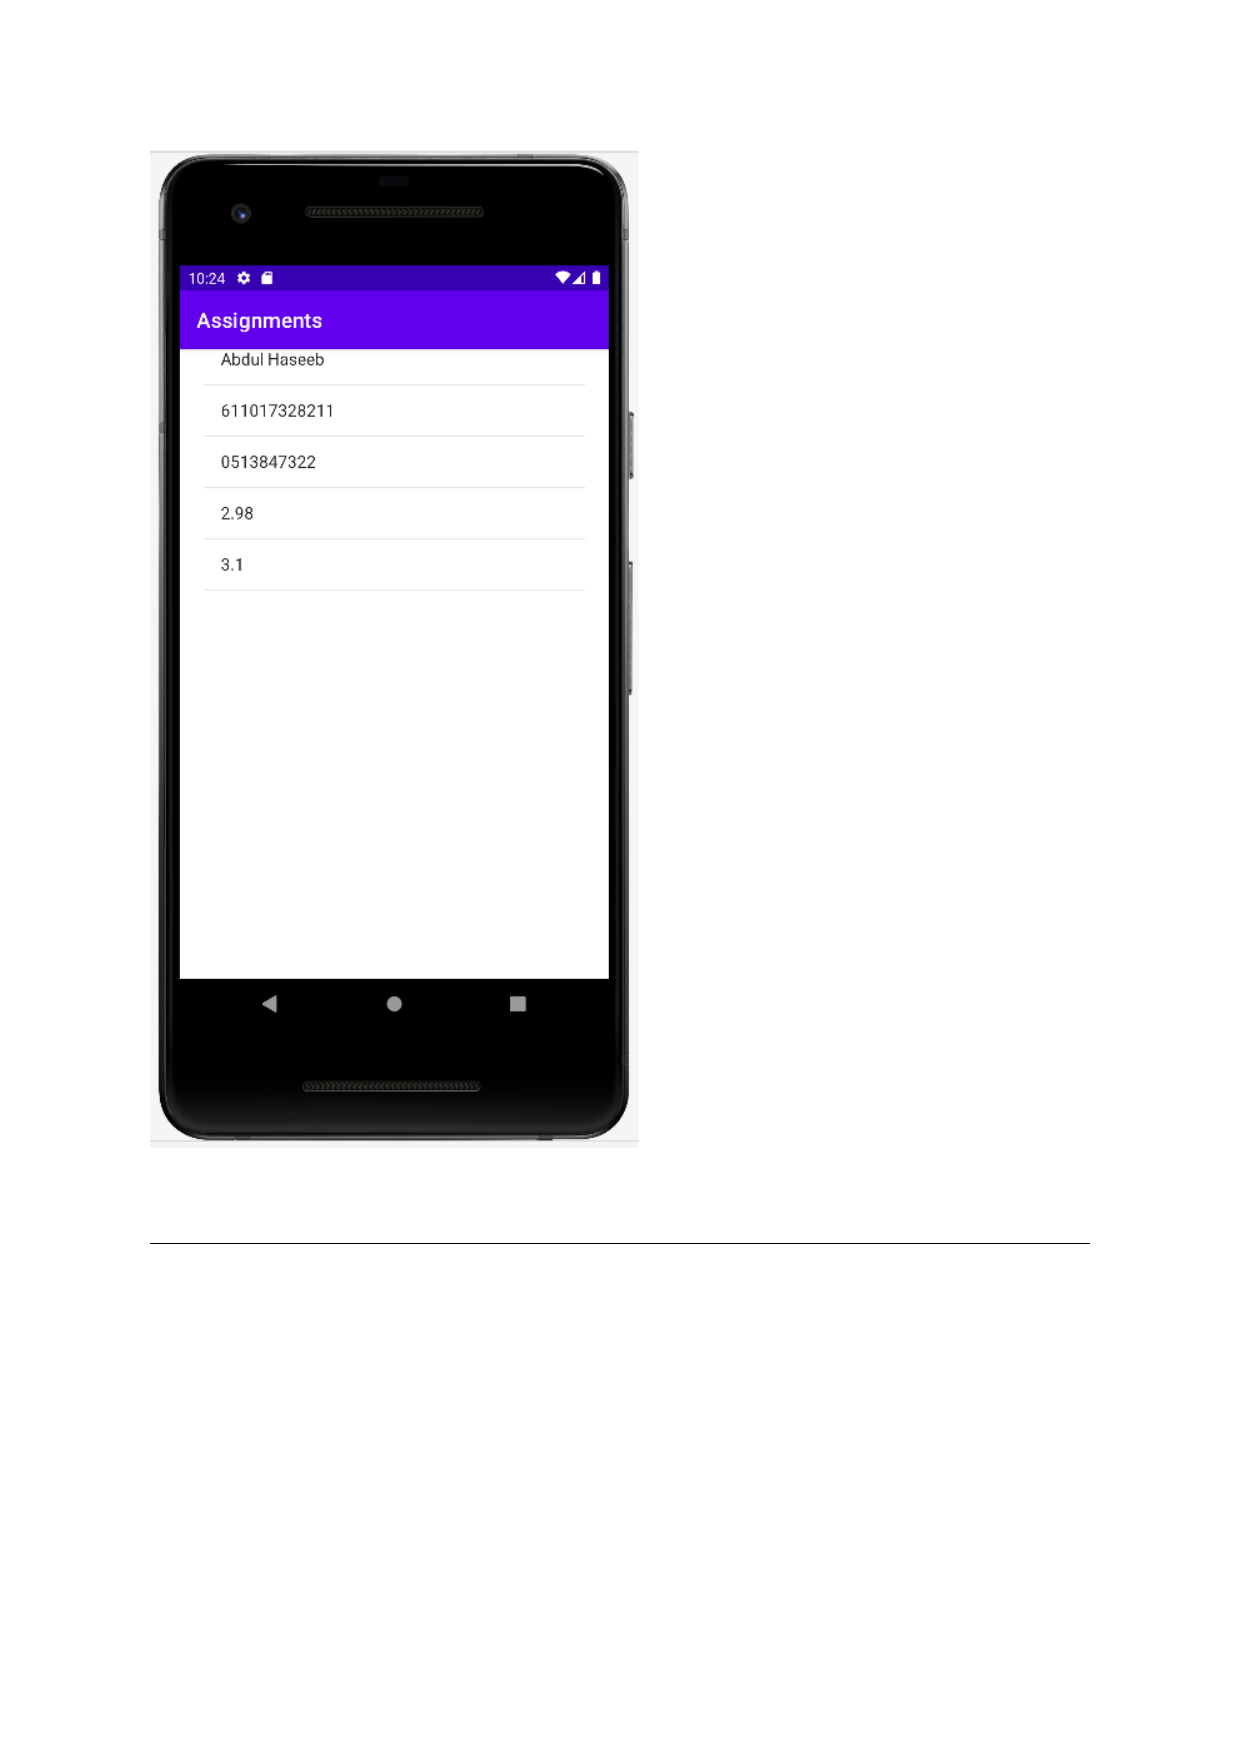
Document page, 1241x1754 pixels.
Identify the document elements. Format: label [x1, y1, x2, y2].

picture [150, 150, 639, 1148]
